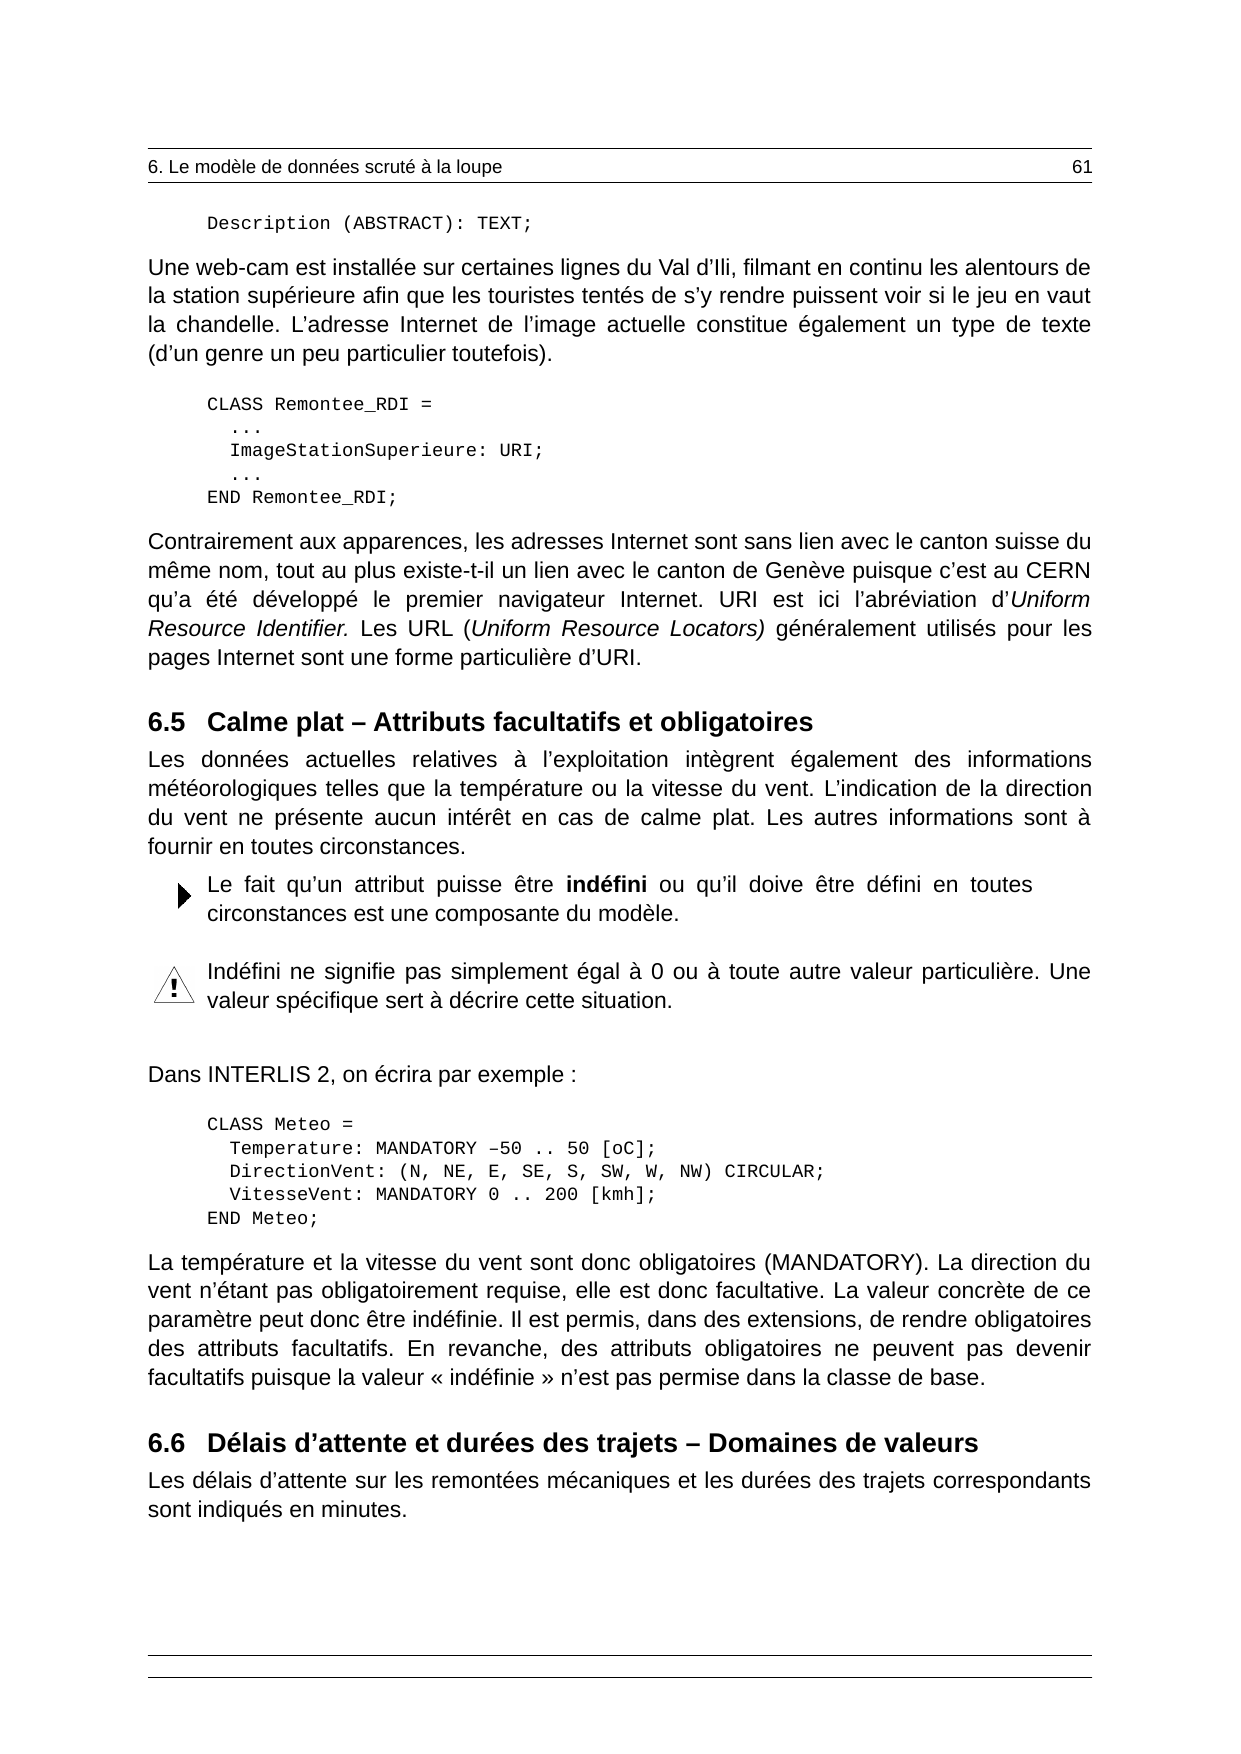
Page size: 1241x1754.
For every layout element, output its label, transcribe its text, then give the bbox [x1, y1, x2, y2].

subtitle Calme plat – Attributs facultatifs et obligatoires [148, 706, 1092, 737]
text Les délais d’attente sur les remontées mécaniques et les durées des trajets correspondants sont indiqués en minutes. [148, 1467, 1092, 1522]
subtitle Délais d’attente et durées des trajets – Domaines de valeurs [148, 1427, 1092, 1458]
text Le fait qu’un attribut puisse être indéfini ou qu’il doive être défini en toutes circonstances est une composante du modèle. [207, 871, 1033, 926]
text La température et la vitesse du vent sont donc obligatoires (MANDATORY). La direction du vent n’étant pas obligatoirement requise, elle est donc facultative. La valeur concrète de ce paramètre peut donc être indéfinie. Il est permis, dans des extensions, de rendre obligatoires des attributs facultatifs. En revanche, des attributs obligatoires ne peuvent pas devenir facultatifs puisque la valeur « indéfinie » n’est pas permise dans la classe de base. [148, 1248, 1092, 1391]
picture [153, 966, 195, 1003]
text Contrairement aux apparences, les adresses Internet sont sans lien avec le canton suisse du même nom, tout au plus existe-t-il un lien avec le canton de Genève puisque c’est au CERN qu’a été développé le premier navigateur Internet. URI est ici l’abréviation d’Uniform Resource Identifier. Les URL (Uniform Resource Locators) généralement utilisés pour les pages Internet sont une forme particulière d’URI. [148, 528, 1092, 670]
text Une web-cam est installée sur certaines lignes du Val d’Ili, filmant en continu les alentours de la station supérieure afin que les touristes tentés de s’y rendre puissent voir si le jeu en vaut la chandelle. L’adresse Internet de l’image actuelle constitue également un type de texte (d’un genre un peu particulier toutefois). [148, 253, 1092, 367]
text Indéfini ne signifie pas simplement égal à 0 ou à toute autre valeur particulière. Une valeur spécifique sert à décrire cette situation. [207, 958, 1092, 1013]
text Les données actuelles relatives à l’exploitation intègrent également des informations météorologiques telles que la température ou la vitesse du vent. L’indication de la direction du vent ne présente aucun intérêt en cas de calme plat. Les autres informations sont à fournir en toutes circonstances. [148, 746, 1092, 859]
text CLASS Meteo = Temperature: MANDATORY –50 .. 50 [oC]; DirectionVent: (N, NE, E, SE, S, SW, W, NW) CIRCULAR; VitesseVent: MANDATORY 0 .. 200 [kmh]; END Meteo; [207, 1115, 1033, 1230]
text CLASS Remontee_RDI = ... ImageStationSuperieure: URI; ... END Remontee_RDI; [207, 394, 1033, 509]
text Dans INTERLIS 2, on écrira par exemple : [148, 1061, 1092, 1087]
text Description (ABSTRACT): TEXT; [207, 213, 1033, 235]
